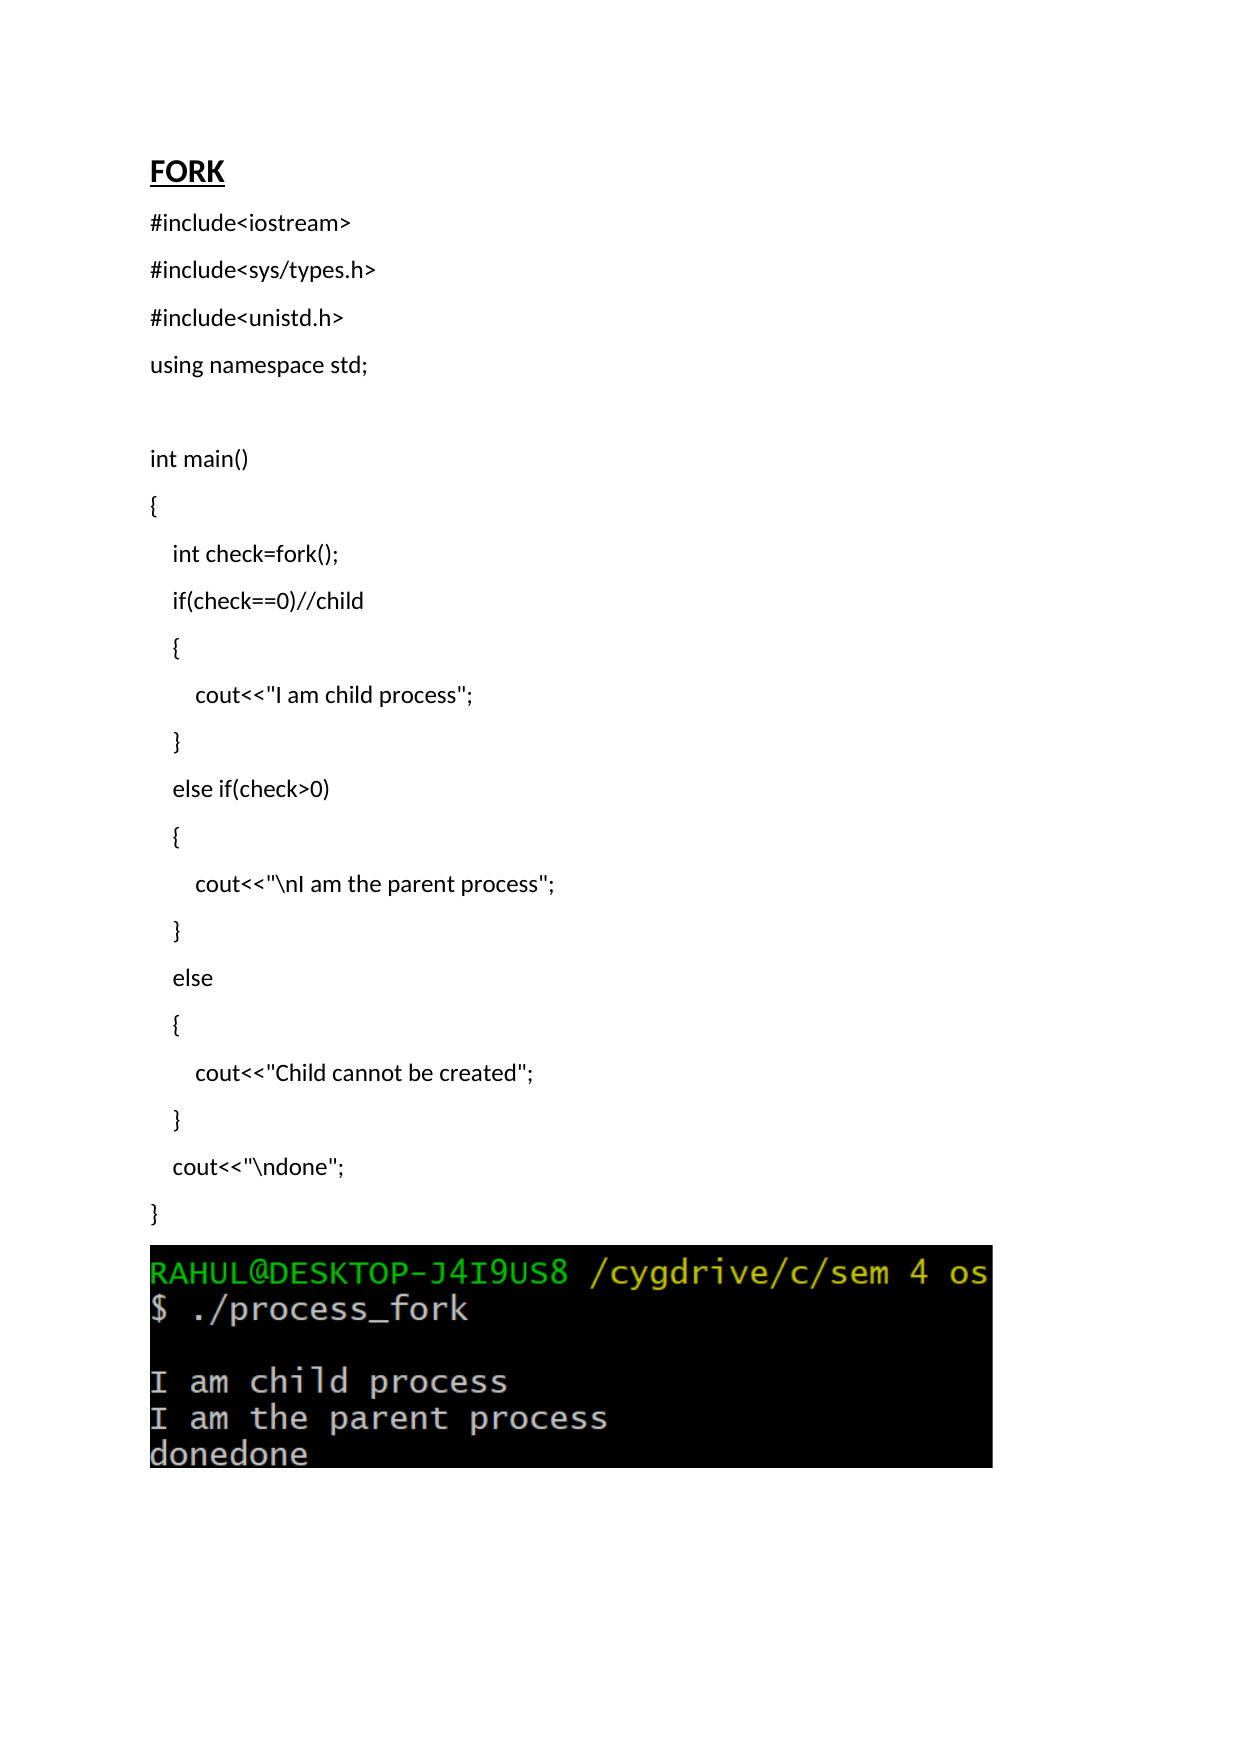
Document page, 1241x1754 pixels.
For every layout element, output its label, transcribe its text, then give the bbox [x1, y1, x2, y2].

text #include<unistd.h> [150, 302, 1090, 332]
text { [150, 821, 1090, 851]
text #include<sys/types.h> [150, 254, 1090, 285]
text cout<<"I am child process"; [150, 679, 1090, 710]
text cout<<"Child cannot be created"; [150, 1057, 1090, 1087]
text } [150, 1198, 1090, 1229]
text else if(check>0) [150, 774, 1090, 804]
text #include<iostream> [150, 207, 1090, 238]
text int check=fork(); [150, 538, 1090, 568]
text } [150, 915, 1090, 946]
text if(check==0)//child [150, 585, 1090, 615]
picture [150, 1245, 993, 1468]
text int main() [150, 443, 1090, 474]
text { [150, 632, 1090, 663]
text { [150, 1009, 1090, 1040]
text } [150, 1104, 1090, 1134]
text else [150, 962, 1090, 993]
text { [150, 491, 1090, 521]
text } [150, 726, 1090, 757]
text FORK [150, 150, 1090, 191]
text using namespace std; [150, 349, 1090, 379]
text cout<<"\ndone"; [150, 1151, 1090, 1182]
text cout<<"\nI am the parent process"; [150, 868, 1090, 898]
